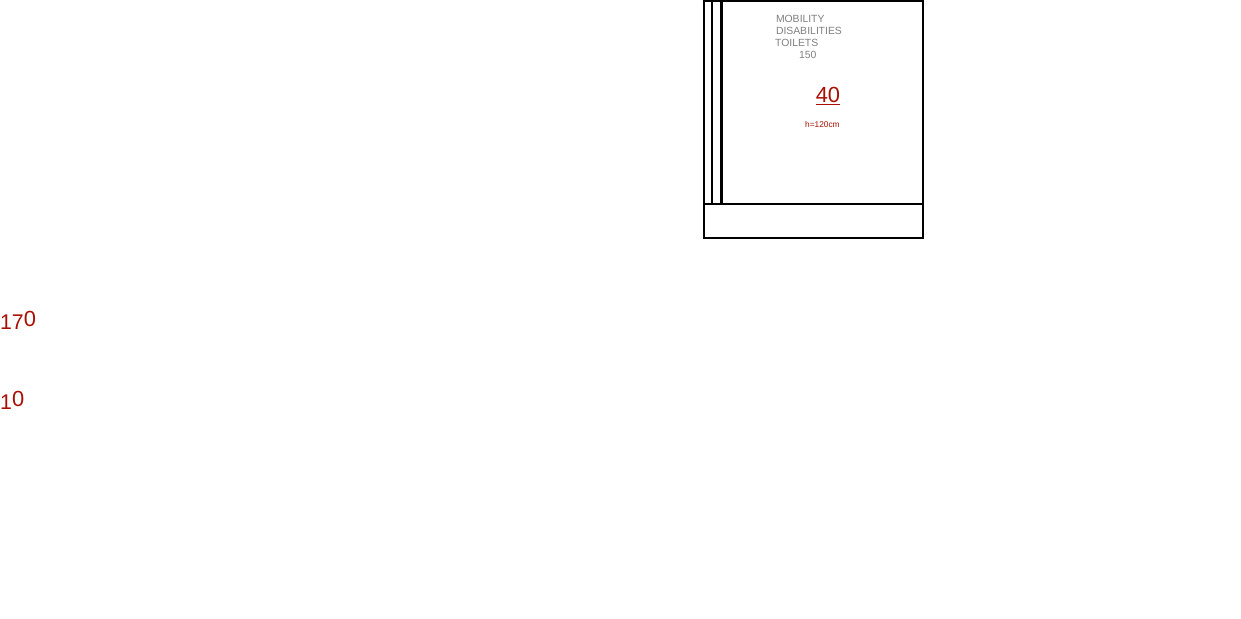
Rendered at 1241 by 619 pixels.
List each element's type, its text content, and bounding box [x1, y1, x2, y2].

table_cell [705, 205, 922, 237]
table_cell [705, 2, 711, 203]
text 170 [0, 299, 1240, 333]
text 10 [0, 379, 1240, 413]
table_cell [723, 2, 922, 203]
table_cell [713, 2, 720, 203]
